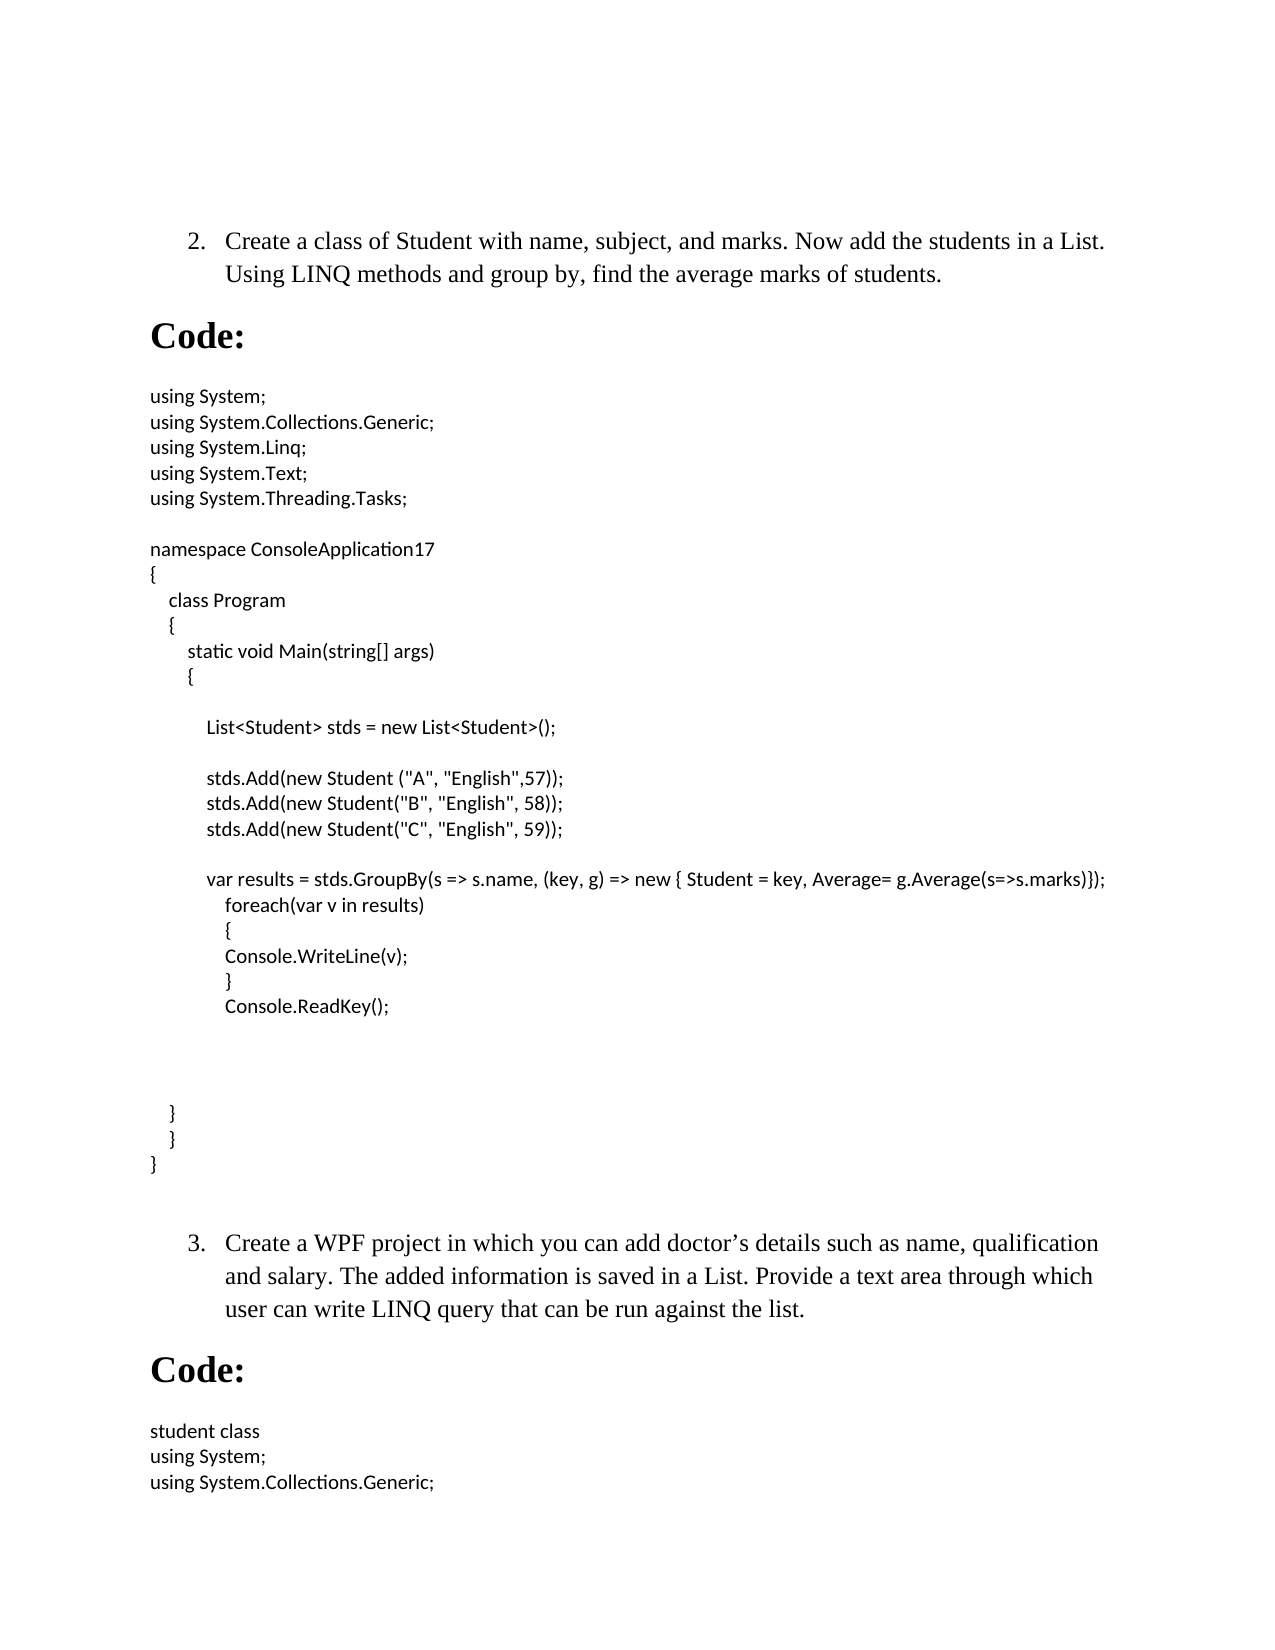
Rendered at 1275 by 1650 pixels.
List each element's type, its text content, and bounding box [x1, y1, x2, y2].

list Create a WPF project in which you can add doctor’s details such as name, qualification and salary. The added information is saved in a List. Provide a text area through which user can write LINQ query that can be run against the list. [187, 1228, 1125, 1323]
text class Program [150, 587, 1125, 612]
text stds.Add(new Student ("A", "English",57)); [150, 765, 1125, 790]
text } [150, 1126, 1125, 1151]
text Console.ReadKey(); [150, 994, 1125, 1019]
text Code: [150, 313, 1125, 356]
text using System.Collections.Generic; [150, 1469, 1125, 1494]
text stds.Add(new Student("C", "English", 59)); [150, 816, 1125, 841]
text List<Student> stds = new List<Student>(); [150, 714, 1125, 739]
text foreach(var v in results) [150, 892, 1125, 917]
text using System.Linq; [150, 434, 1125, 460]
text { [150, 917, 1125, 943]
text student class [150, 1418, 1125, 1444]
text { [150, 663, 1125, 689]
list Create a class of Student with name, subject, and marks. Now add the students in a List. Using LINQ methods and group by, find the average marks of students. [187, 226, 1125, 288]
text namespace ConsoleApplication17 [150, 536, 1125, 562]
text using System; [150, 384, 1125, 409]
text } [150, 968, 1125, 994]
text { [150, 562, 1125, 587]
text using System; [150, 1444, 1125, 1469]
text Code: [150, 1348, 1125, 1391]
text stds.Add(new Student("B", "English", 58)); [150, 790, 1125, 816]
text using System.Text; [150, 460, 1125, 485]
text using System.Threading.Tasks; [150, 485, 1125, 511]
text using System.Collections.Generic; [150, 409, 1125, 434]
text } [150, 1101, 1125, 1126]
text } [150, 1151, 1125, 1177]
text Console.WriteLine(v); [150, 943, 1125, 968]
text var results = stds.GroupBy(s => s.name, (key, g) => new { Student = key, Average= g.Average(s=>s.marks)}); [150, 867, 1125, 892]
text static void Main(string[] args) [150, 638, 1125, 663]
text { [150, 612, 1125, 638]
